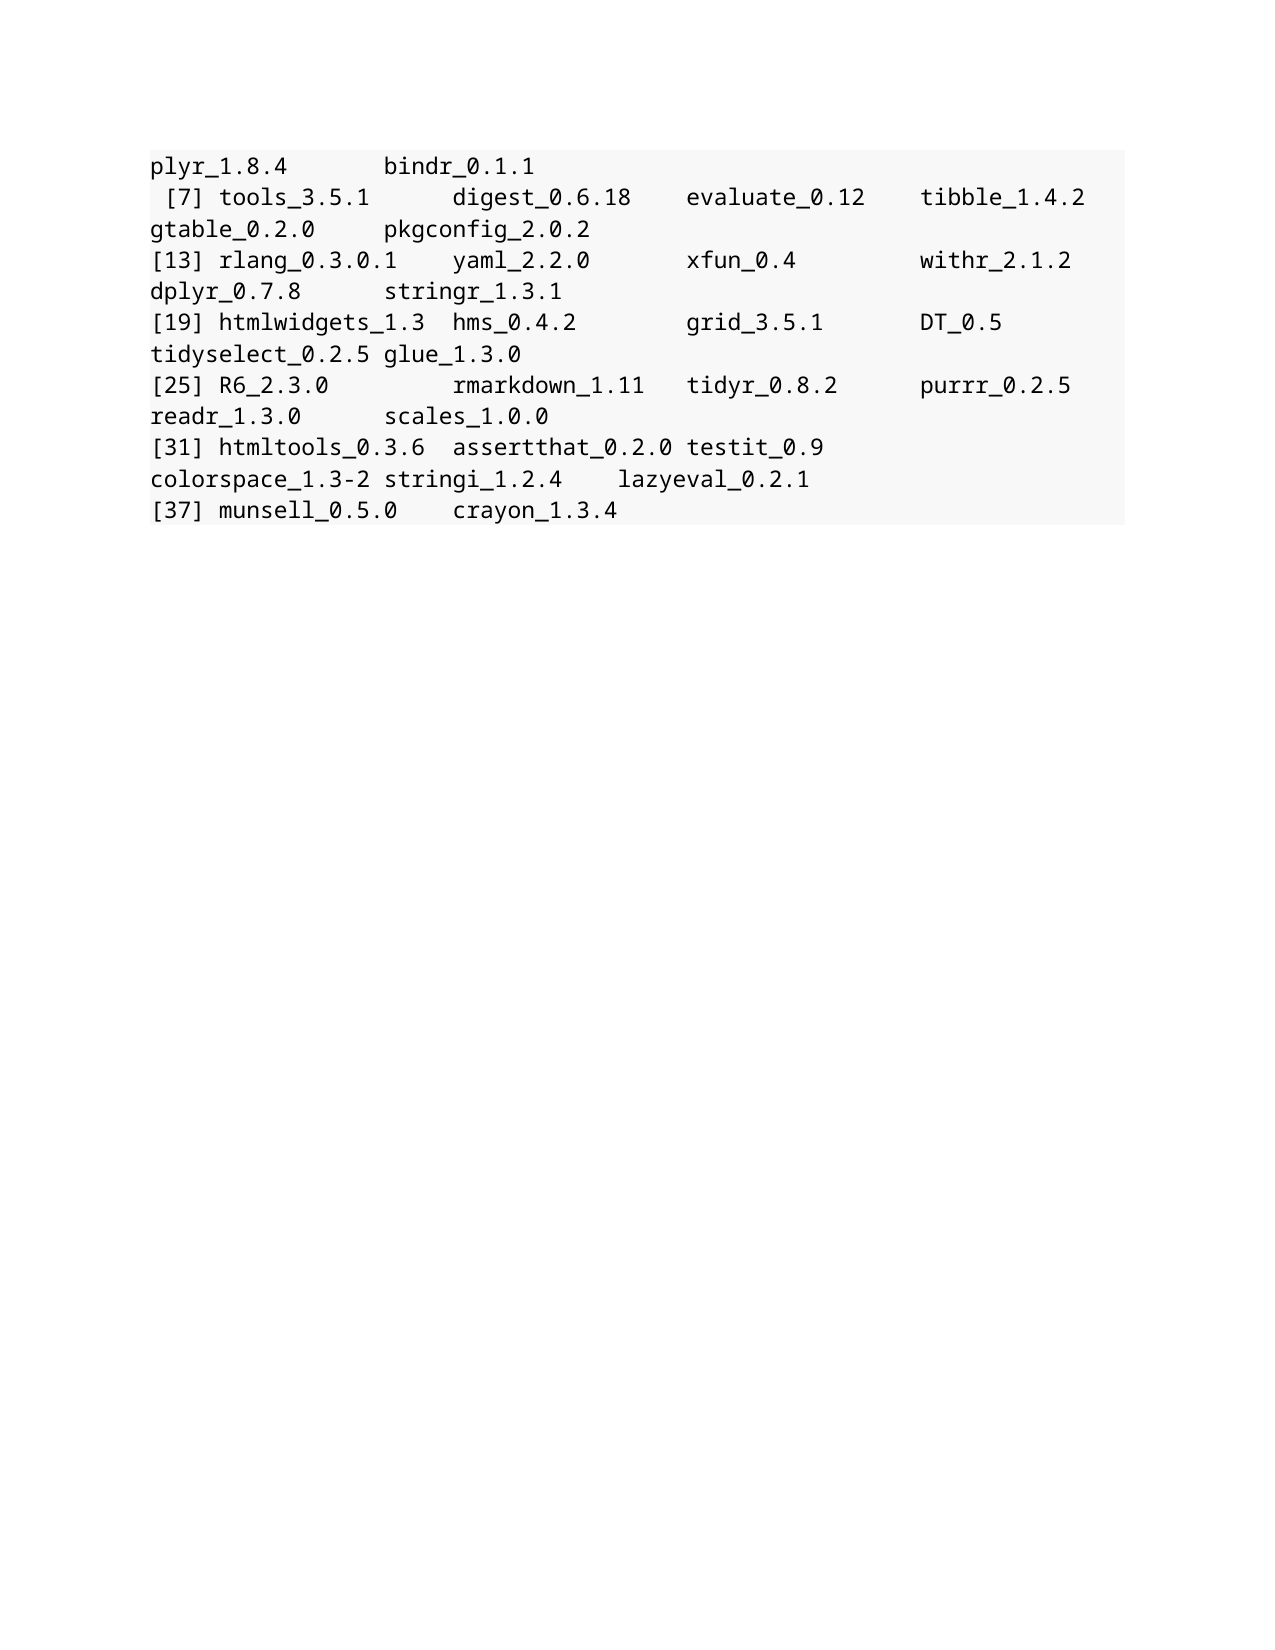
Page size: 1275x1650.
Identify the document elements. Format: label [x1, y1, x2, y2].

text [150, 150, 1125, 525]
